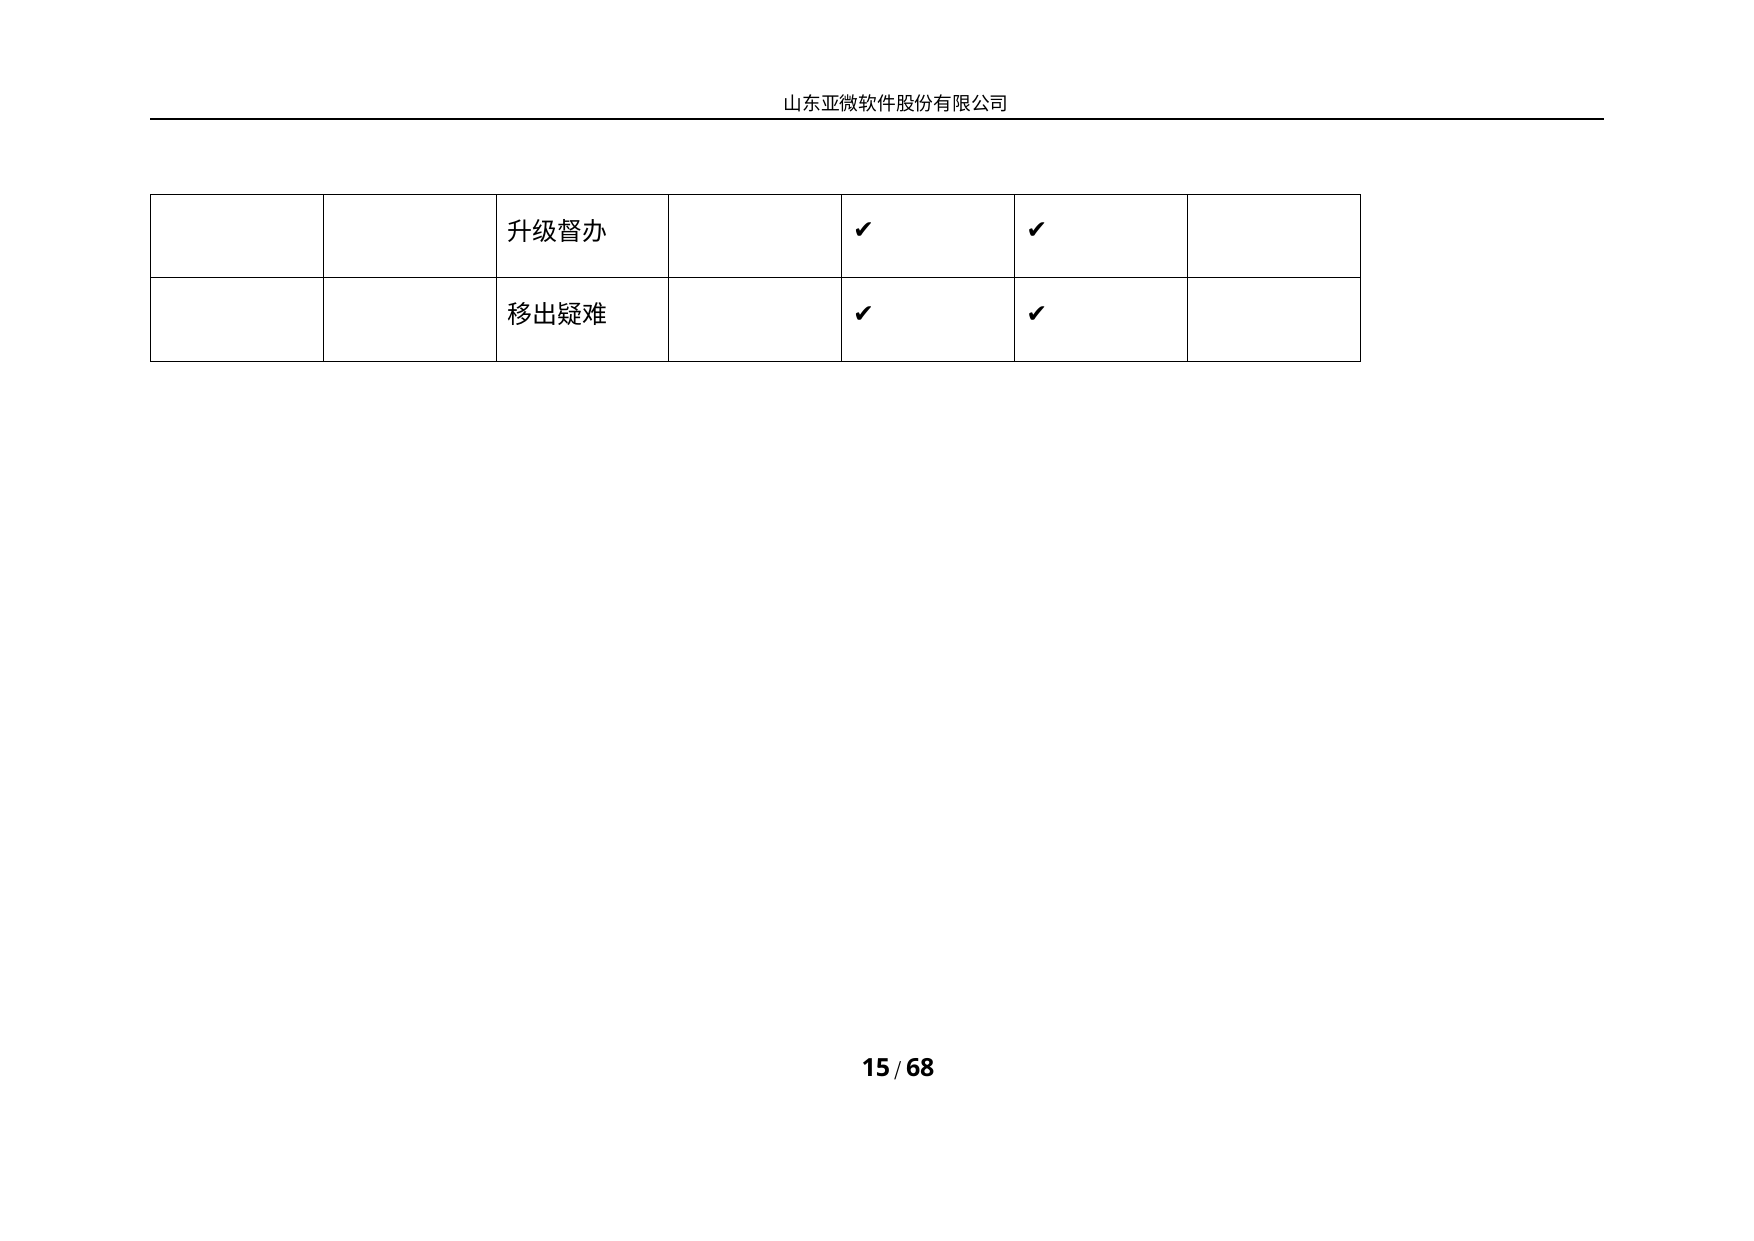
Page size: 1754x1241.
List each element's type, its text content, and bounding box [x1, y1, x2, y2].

table_cell [669, 278, 841, 361]
table_cell ✔ [842, 195, 1014, 277]
table_cell [1188, 195, 1360, 277]
table_cell 移出疑难 [497, 278, 668, 361]
table_cell [1188, 278, 1360, 361]
table_cell [324, 278, 496, 361]
table_cell ✔ [1015, 195, 1187, 277]
table_cell [324, 195, 496, 277]
table_cell 升级督办 [497, 195, 668, 277]
table_cell [151, 195, 323, 277]
table_cell ✔ [842, 278, 1014, 361]
table_cell [151, 278, 323, 361]
table_cell ✔ [1015, 278, 1187, 361]
table_cell [669, 195, 841, 277]
